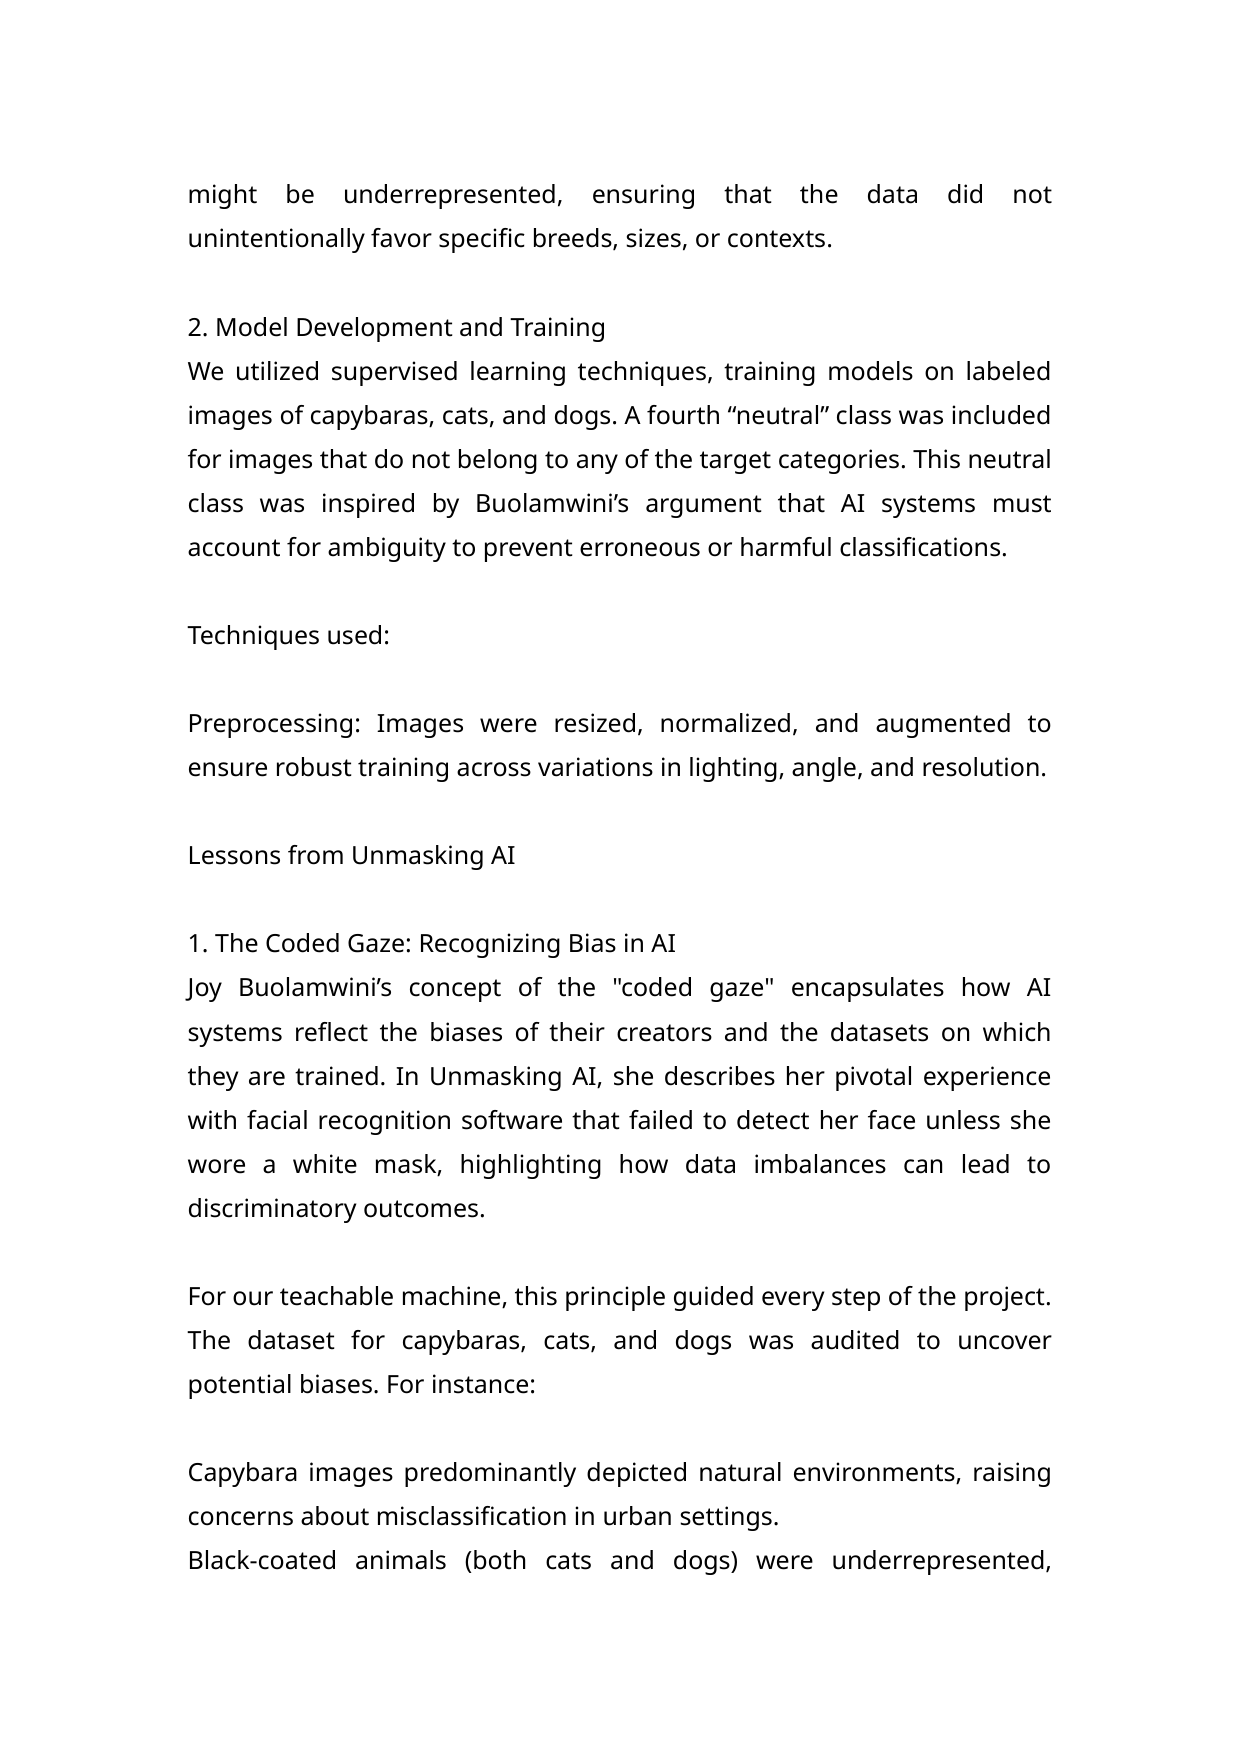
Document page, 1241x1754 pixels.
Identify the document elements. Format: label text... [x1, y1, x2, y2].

text For our teachable machine, this principle guided every step of the project. The dataset for capybaras, cats, and dogs was audited to uncover potential biases. For instance: [187, 1273, 1053, 1406]
text Preprocessing: Images were resized, normalized, and augmented to ensure robust training across variations in lighting, angle, and resolution. [187, 701, 1053, 789]
text Capybara images predominantly depicted natural environments, raising concerns about misclassification in urban settings. [187, 1450, 1053, 1538]
text Black-coated animals (both cats and dogs) were underrepresented, leading to lower accuracy in their classification due to lighting challenges. [187, 1538, 1053, 1582]
text 1. The Coded Gaze: Recognizing Bias in AI [187, 921, 1053, 965]
text Techniques used: [187, 613, 1053, 657]
text Joy Buolamwini’s concept of the "coded gaze" encapsulates how AI systems reflect the biases of their creators and the datasets on which they are trained. In Unmasking AI, she describes her pivotal experience with facial recognition software that failed to detect her face unless she wore a white mask, highlighting how data imbalances can lead to discriminatory outcomes. [187, 965, 1053, 1229]
text We utilized supervised learning techniques, training models on labeled images of capybaras, cats, and dogs. A fourth “neutral” class was included for images that do not belong to any of the target categories. This neutral class was inspired by Buolamwini’s argument that AI systems must account for ambiguity to prevent erroneous or harmful classifications. [187, 348, 1053, 568]
text 2. Model Development and Training [187, 304, 1053, 348]
text Lessons from Unmasking AI [187, 833, 1053, 877]
